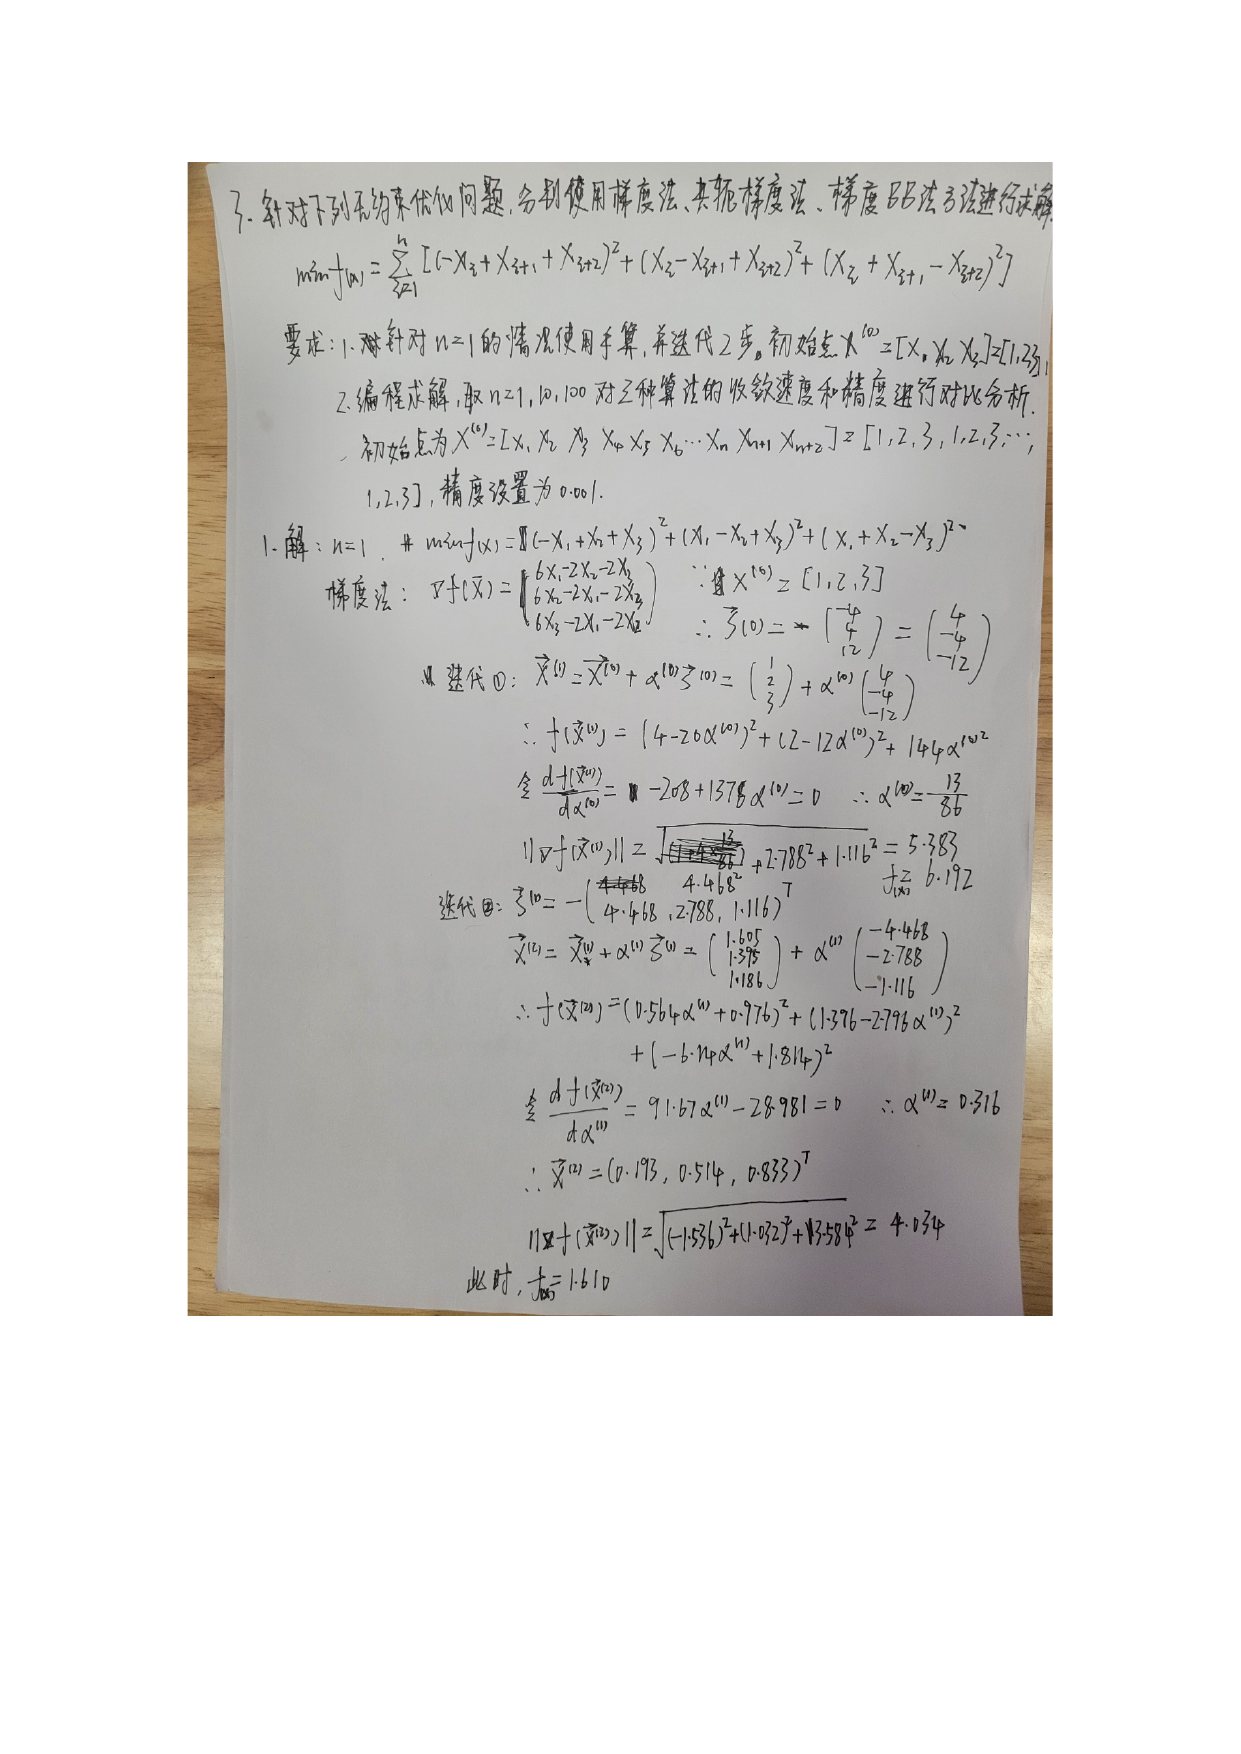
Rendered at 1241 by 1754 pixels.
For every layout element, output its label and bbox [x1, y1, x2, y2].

picture [187, 162, 1053, 1316]
